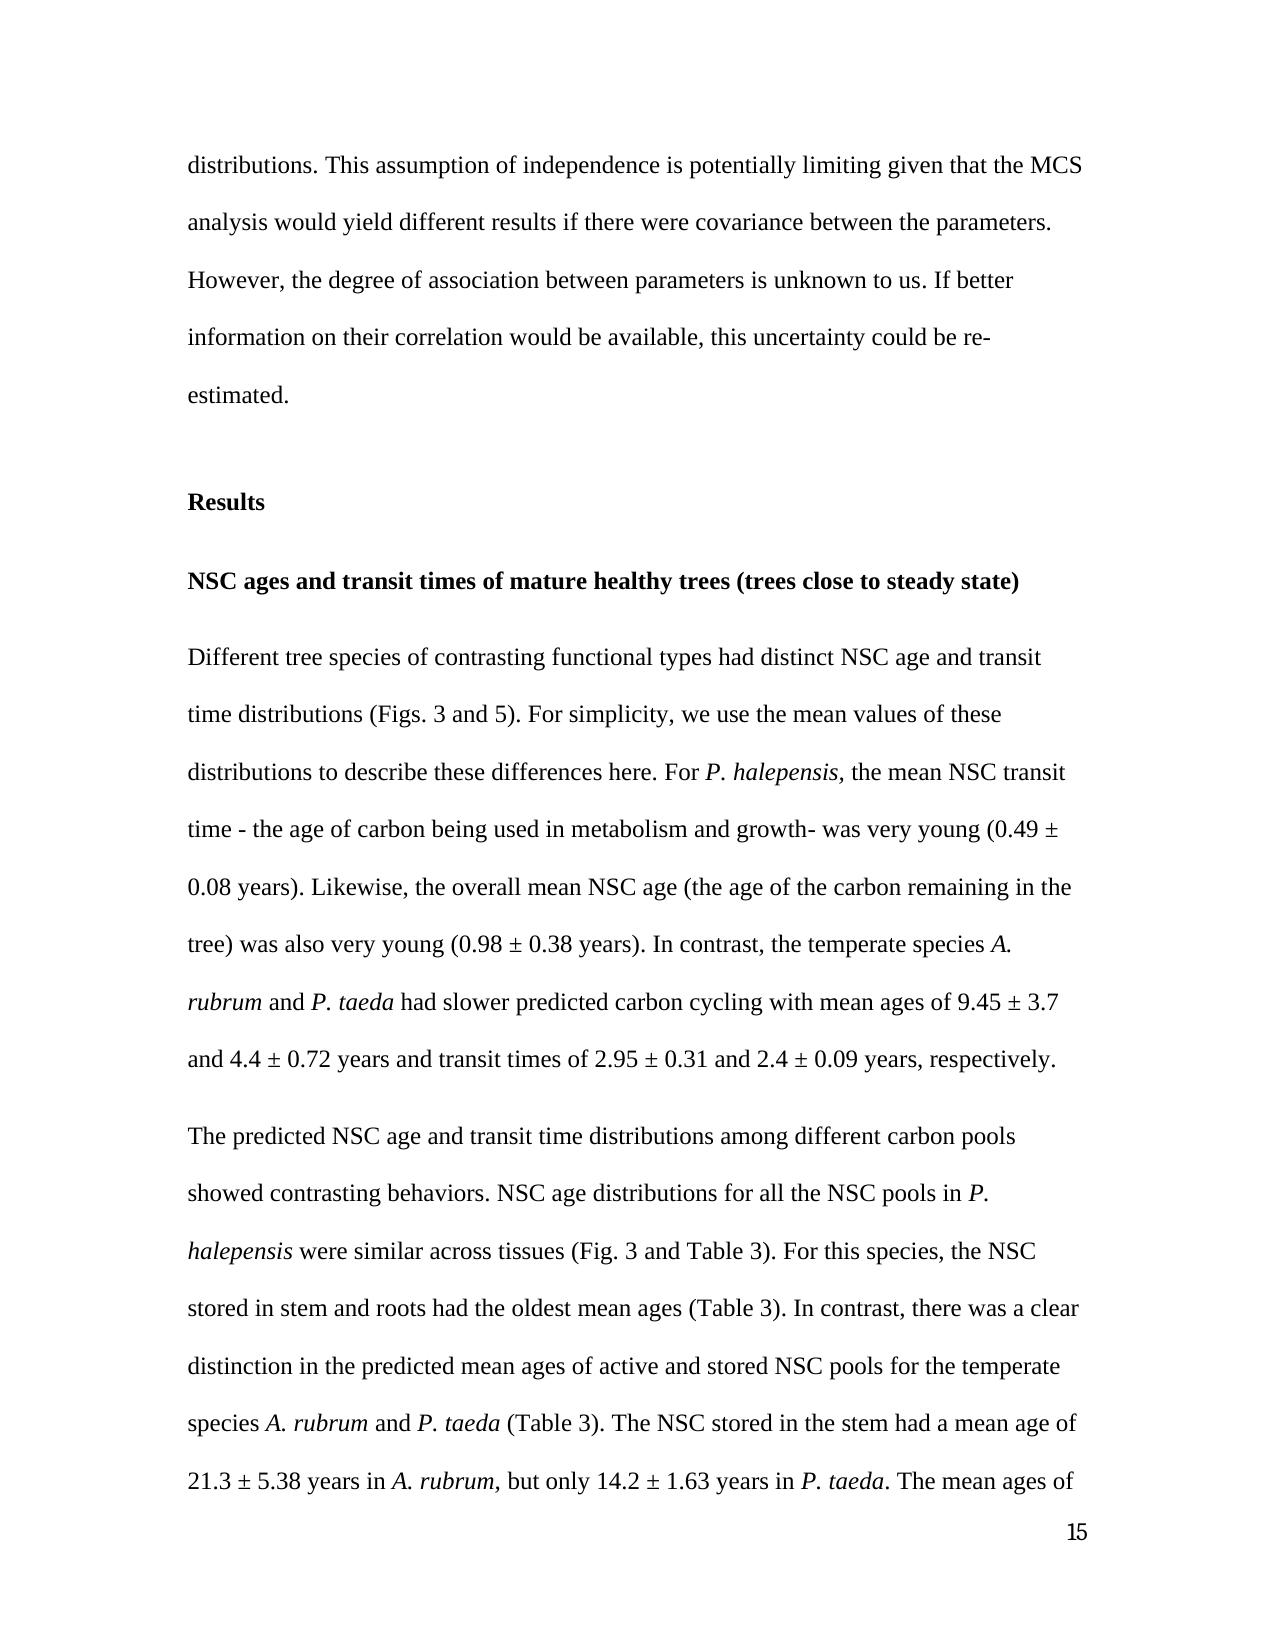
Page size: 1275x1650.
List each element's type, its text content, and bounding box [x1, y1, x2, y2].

subtitle Results [187, 487, 1088, 516]
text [187, 1121, 1088, 1494]
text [187, 150, 1088, 409]
subtitle NSC ages and transit times of mature healthy trees (trees close to steady state) [187, 566, 1088, 594]
text Different tree species of contrasting functional types had distinct NSC age and transit time distributions (Figs. 3 and 5). For simplicity, we use the mean values of these distributions to describe these differences here. For P. halepensis, the mean NSC transit time - the age of carbon being used in metabolism and growth- was very young (0.49 ± 0.08 years). Likewise, the overall mean NSC age (the age of the carbon remaining in the tree) was also very young (0.98 ± 0.38 years). In contrast, the temperate species A. rubrum and P. taeda had slower predicted carbon cycling with mean ages of 9.45 ± 3.7 and 4.4 ± 0.72 years and transit times of 2.95 ± 0.31 and 2.4 ± 0.09 years, respectively. [187, 642, 1088, 1073]
